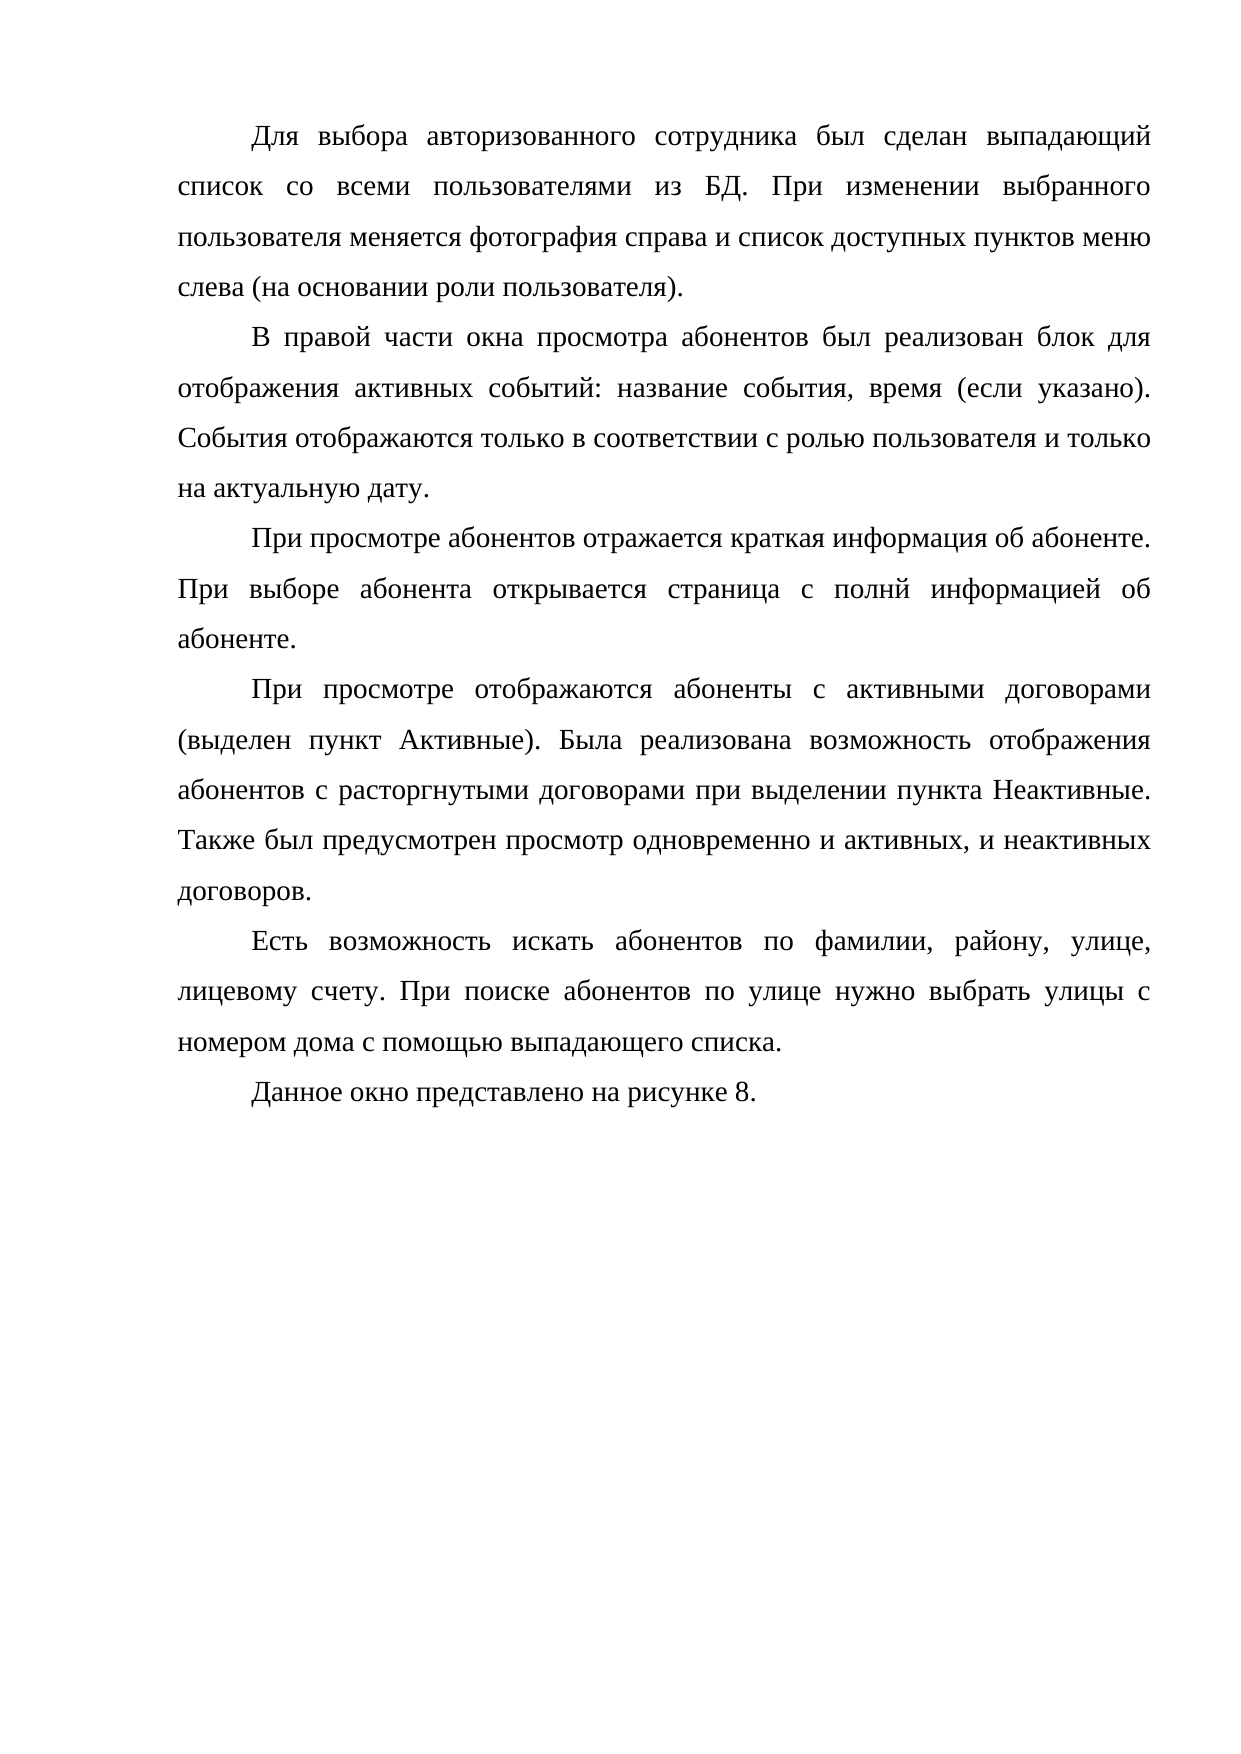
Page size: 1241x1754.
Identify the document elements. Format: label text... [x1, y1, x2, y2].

text В правой части окна просмотра абонентов был реализован блок для отображения активных событий: название события, время (если указано). События отображаются только в соответствии с ролью пользователя и только на актуальную дату. [177, 319, 1152, 504]
text Есть возможность искать абонентов по фамилии, району, улице, лицевому счету. При поиске абонентов по улице нужно выбрать улицы с номером дома с помощью выпадающего списка. [177, 923, 1152, 1057]
text При просмотре отображаются абоненты с активными договорами (выделен пункт Активные). Была реализована возможность отображения абонентов с расторгнутыми договорами при выделении пункта Неактивные. Также был предусмотрен просмотр одновременно и активных, и неактивных договоров. [177, 672, 1152, 906]
text Для выбора авторизованного сотрудника был сделан выпадающий список со всеми пользователями из БД. При изменении выбранного пользователя меняется фотография справа и список доступных пунктов меню слева (на основании роли пользователя). [177, 118, 1152, 303]
text Данное окно представлено на рисунке 8. [177, 1074, 1152, 1108]
text При просмотре абонентов отражается краткая информация об абоненте. При выборе абонента открывается страница с полнй информацией об абоненте. [177, 521, 1152, 655]
